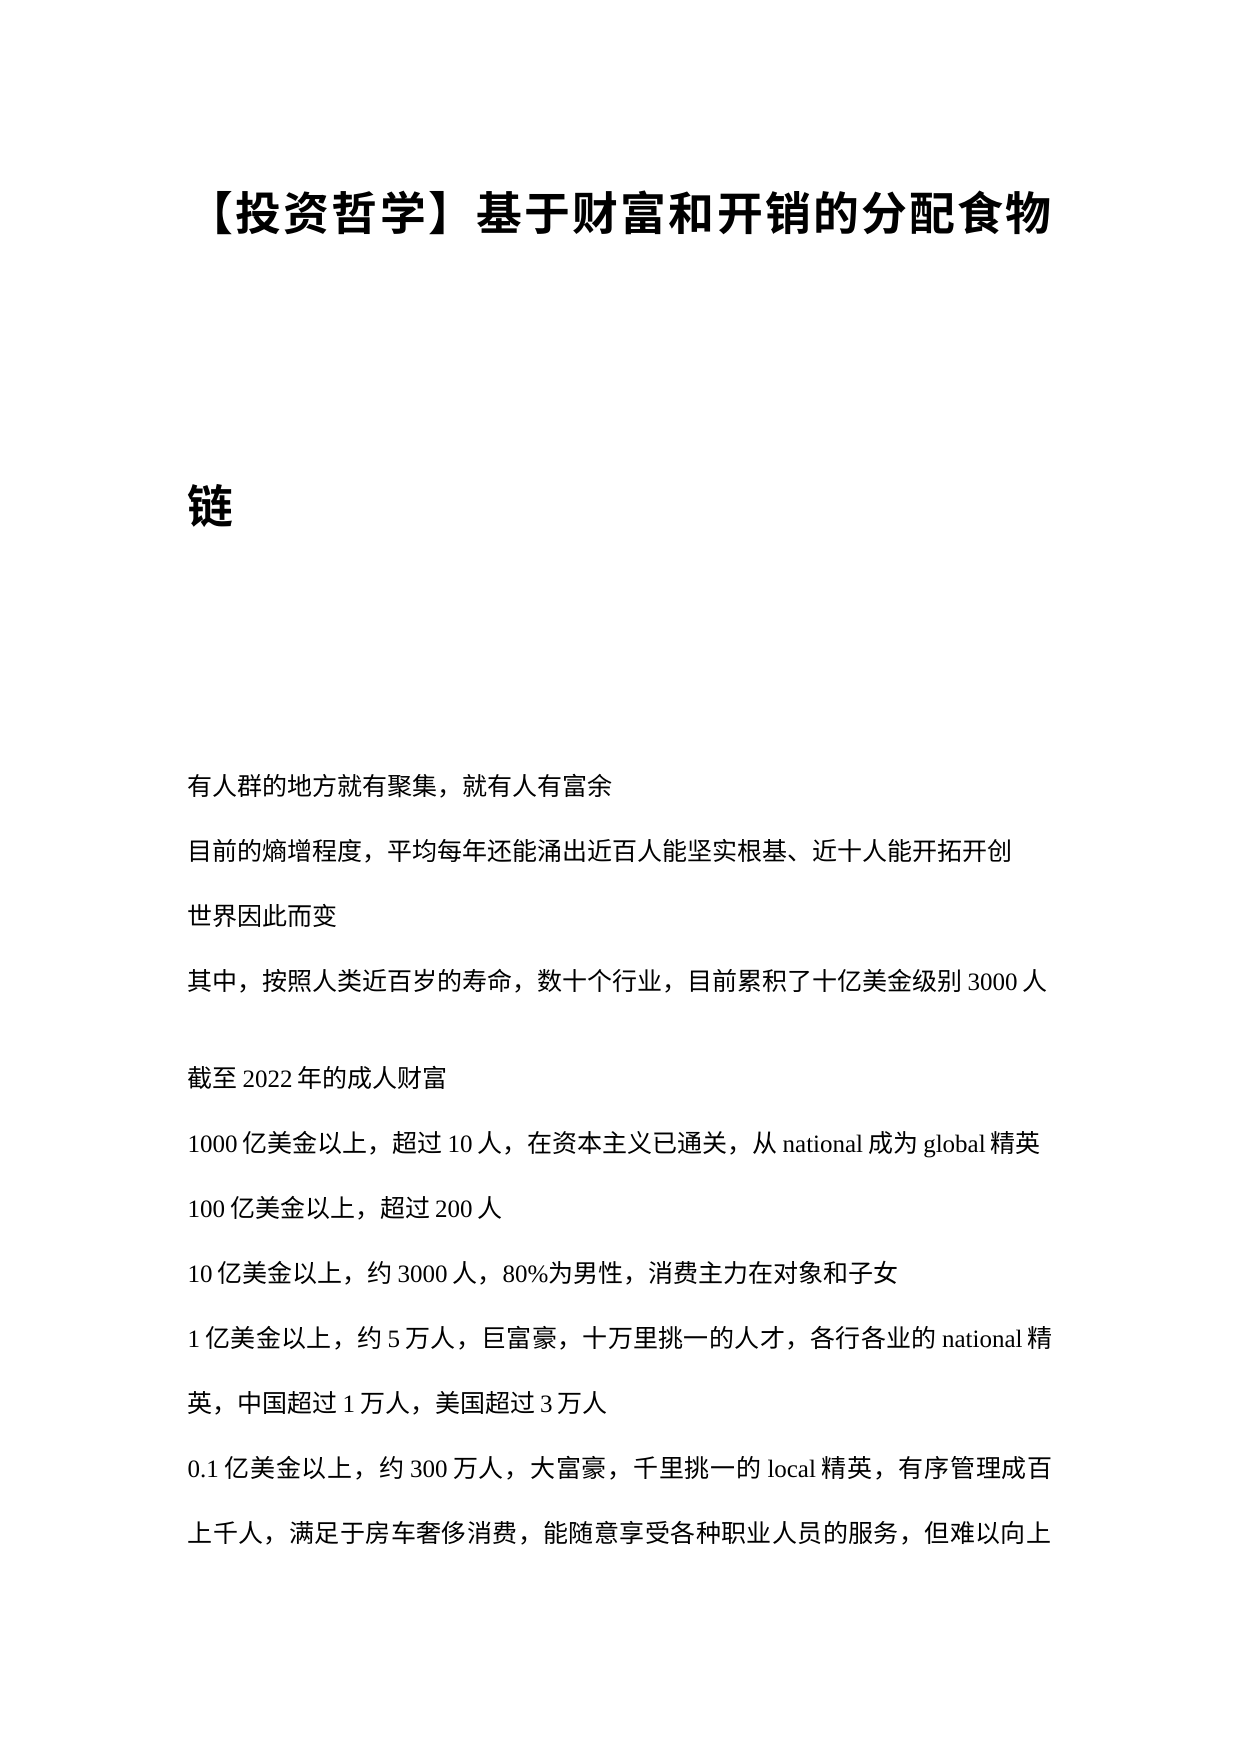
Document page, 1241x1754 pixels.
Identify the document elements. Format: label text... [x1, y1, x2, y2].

text 世界因此而变 [187, 882, 1053, 947]
text 其中，按照人类近百岁的寿命，数十个行业，目前累积了十亿美金级别3000人 [187, 947, 1053, 1012]
text 10亿美金以上，约3000人，80%为男性，消费主力在对象和子女 [187, 1239, 1053, 1304]
text 目前的熵增程度，平均每年还能涌出近百人能坚实根基、近十人能开拓开创 [187, 817, 1053, 882]
text 100亿美金以上，超过200人 [187, 1174, 1053, 1239]
subtitle 【投资哲学】基于财富和开销的分配食物链 [187, 162, 1053, 552]
text 截至2022年的成人财富 [187, 1044, 1053, 1109]
text 1000亿美金以上，超过10人，在资本主义已通关，从national成为global精英 [187, 1109, 1053, 1174]
text 1亿美金以上，约5万人，巨富豪，十万里挑一的人才，各行各业的national精英，中国超过1万人，美国超过3万人 [187, 1304, 1053, 1434]
text 有人群的地方就有聚集，就有人有富余 [187, 752, 1053, 817]
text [187, 1434, 1053, 1564]
